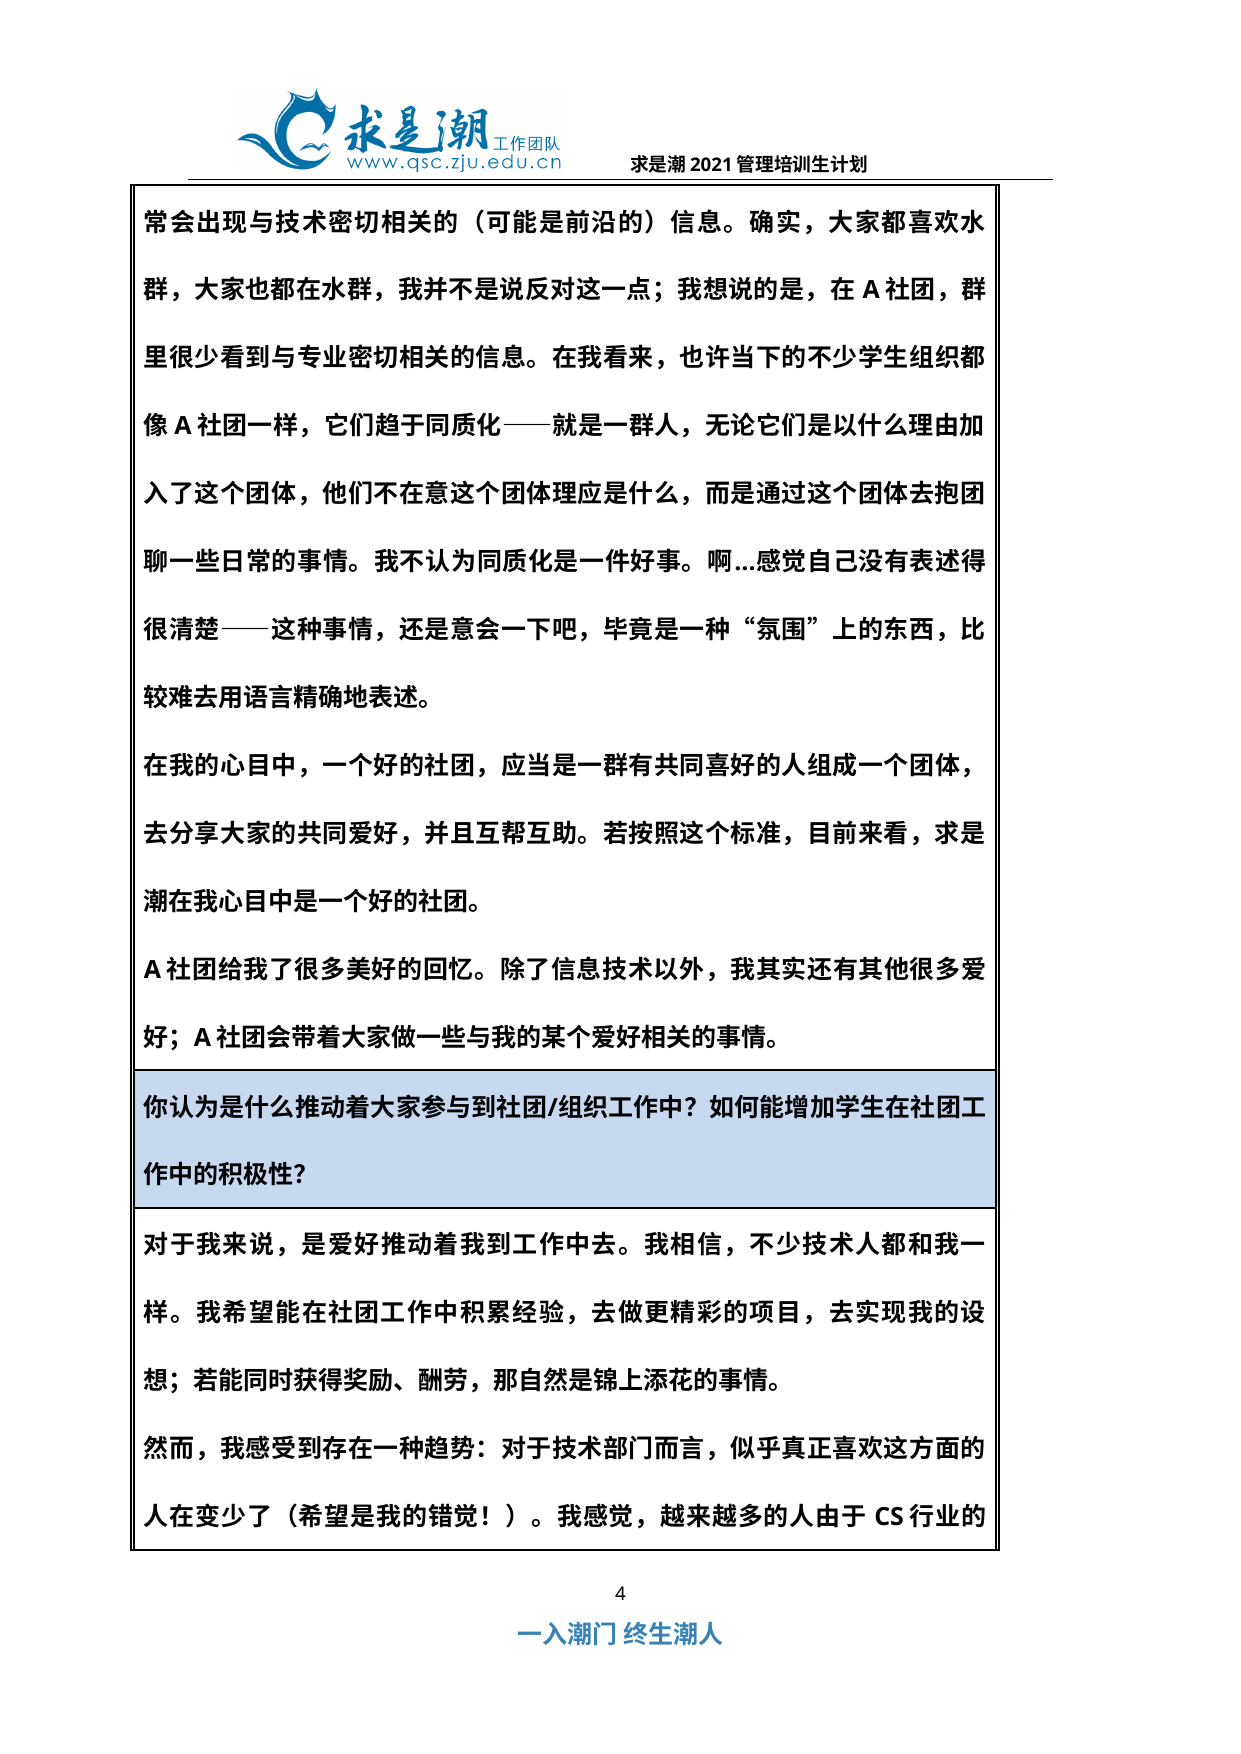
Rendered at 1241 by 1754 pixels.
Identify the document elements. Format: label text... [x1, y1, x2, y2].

table_cell 你认为是什么推动着大家参与到社团/组织工作中？如何能增加学生在社团工作中的积极性？ [135, 1071, 995, 1207]
picture [237, 88, 567, 172]
